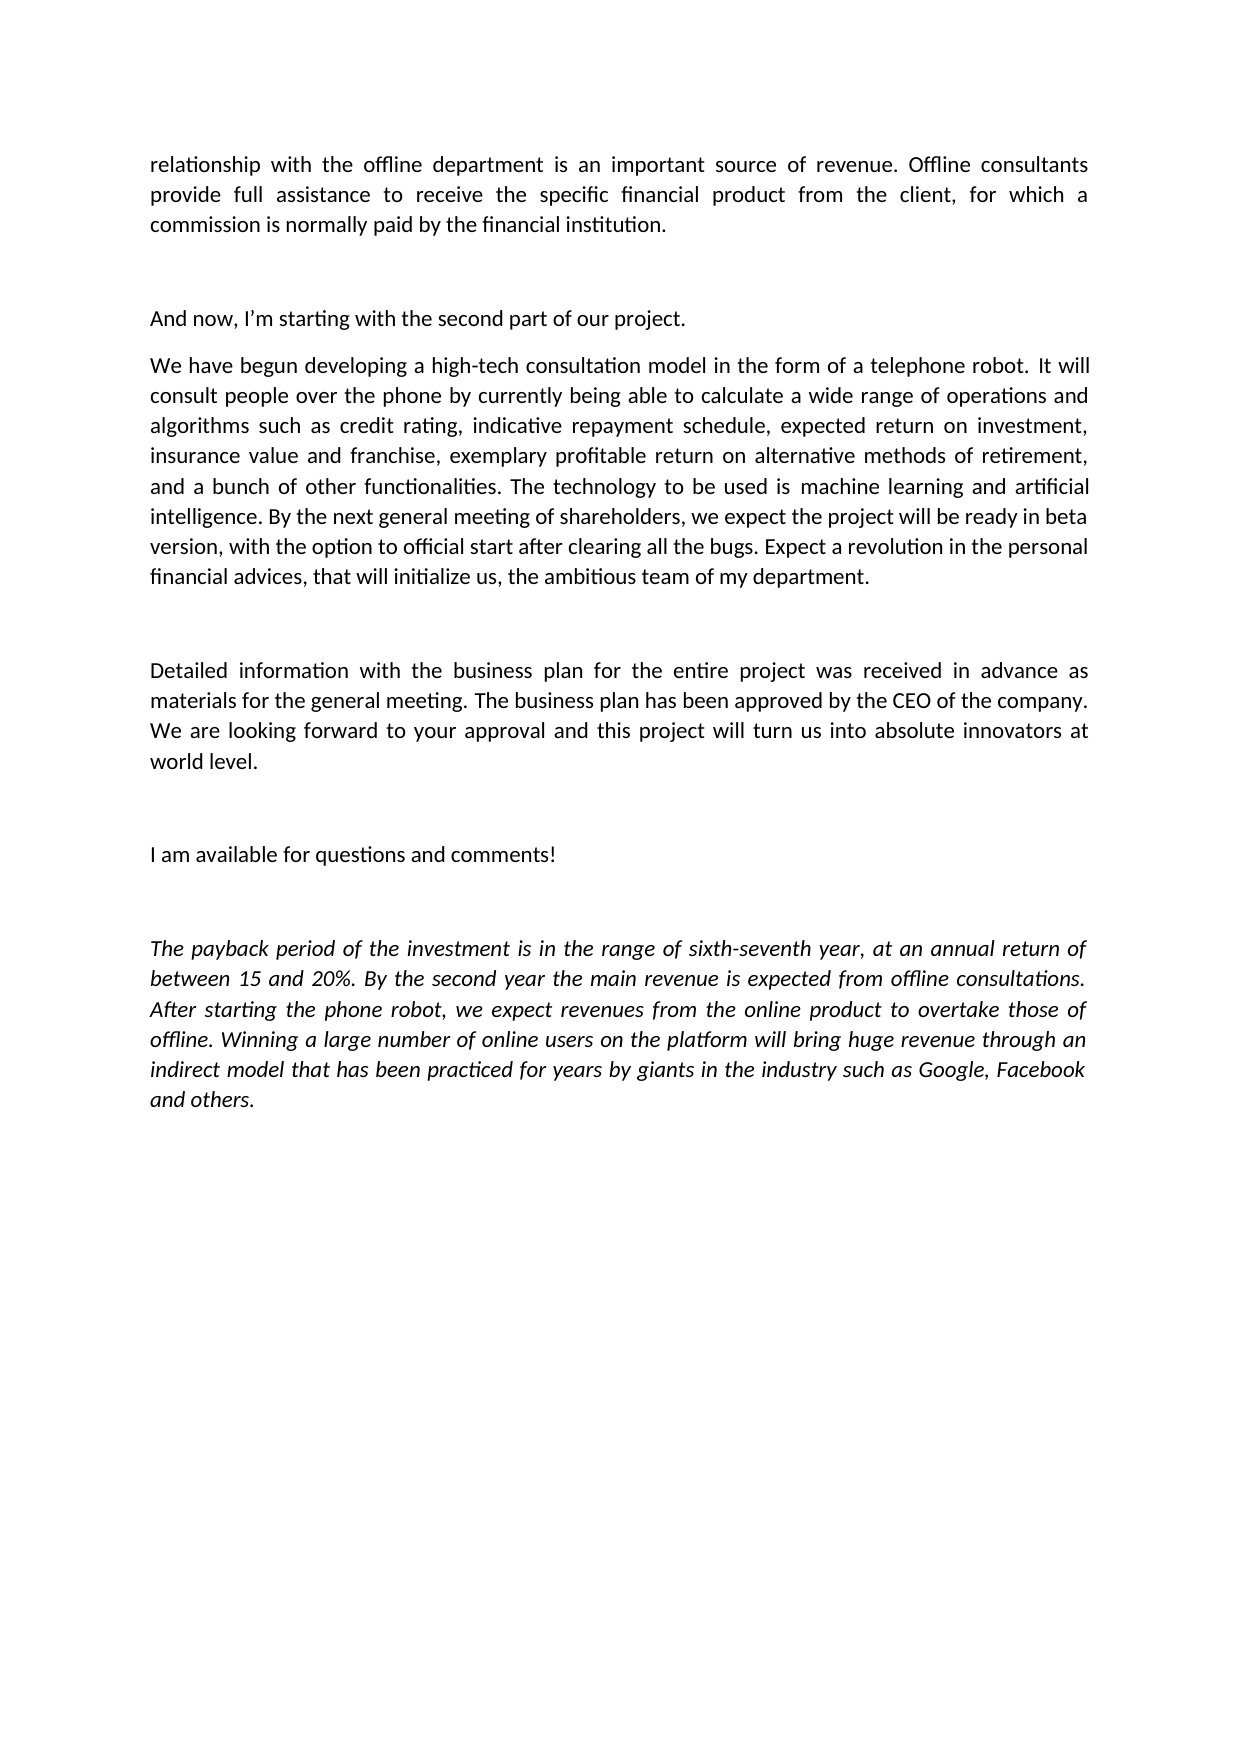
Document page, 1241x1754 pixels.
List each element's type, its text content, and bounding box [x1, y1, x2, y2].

text The payback period of the investment is in the range of sixth-seventh year, at an annual return of between 15 and 20%. By the second year the main revenue is expected from offline consultations. After starting the phone robot, we expect revenues from the online product to overtake those of offline. Winning a large number of online users on the platform will bring huge revenue through an indirect model that has been practiced for years by giants in the industry such as Google, Facebook and others. [150, 934, 1090, 1113]
text I am available for questions and comments! [150, 841, 1090, 869]
text We have begun developing a high-tech consultation model in the form of a telephone robot. It will consult people over the phone by currently being able to calculate a wide range of operations and algorithms such as credit rating, indicative repayment schedule, expected return on investment, insurance value and franchise, exemplary profitable return on alternative methods of retirement, and a bunch of other functionalities. The technology to be used is machine learning and artificial intelligence. By the next general meeting of shareholders, we expect the project will be ready in beta version, with the option to official start after clearing all the bugs. Expect a revolution in the personal financial advices, that will initialize us, the ambitious team of my department. [150, 351, 1090, 591]
text And now, I’m starting with the second part of our project. [150, 304, 1090, 332]
text Detailed information with the business plan for the entire project was received in advance as materials for the general meeting. The business plan has been approved by the CEO of the company. We are looking forward to your approval and this project will turn us into absolute innovators at world level. [150, 656, 1090, 775]
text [150, 150, 1090, 238]
